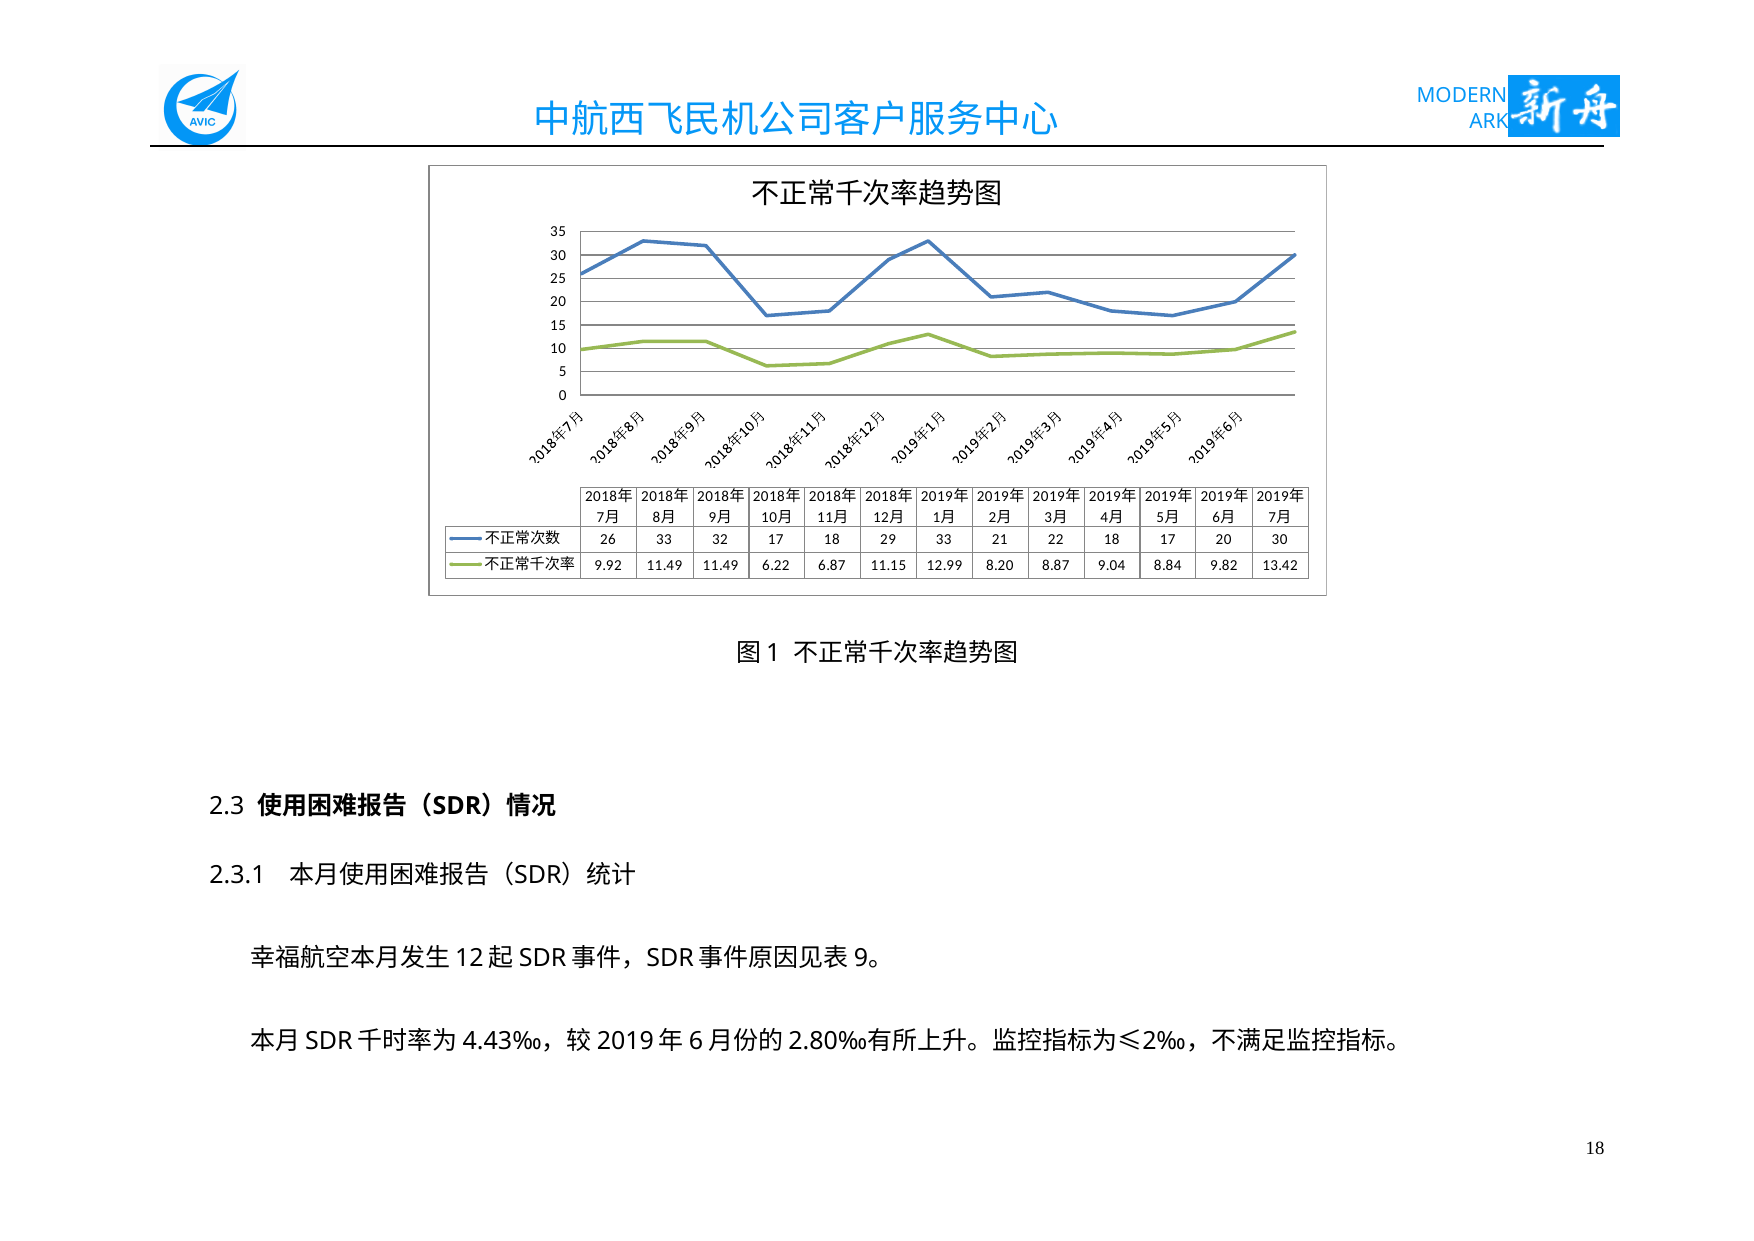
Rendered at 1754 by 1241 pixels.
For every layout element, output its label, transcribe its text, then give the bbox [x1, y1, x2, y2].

text 2.3 使用困难报告（SDR）情况 [150, 785, 1604, 822]
text 图1 不正常千次率趋势图 [150, 618, 1604, 683]
text 本月SDR千时率为4.43‰，较2019年6月份的2.80‰有所上升。监控指标为≤2‰，不满足监控指标。 [150, 1006, 1604, 1071]
picture [158, 64, 247, 145]
text 幸福航空本月发生12起SDR事件，SDR事件原因见表9。 [150, 923, 1604, 988]
picture [158, 147, 247, 151]
subtitle 本月使用困难报告（SDR）统计 [209, 840, 1604, 905]
picture [1508, 75, 1620, 137]
